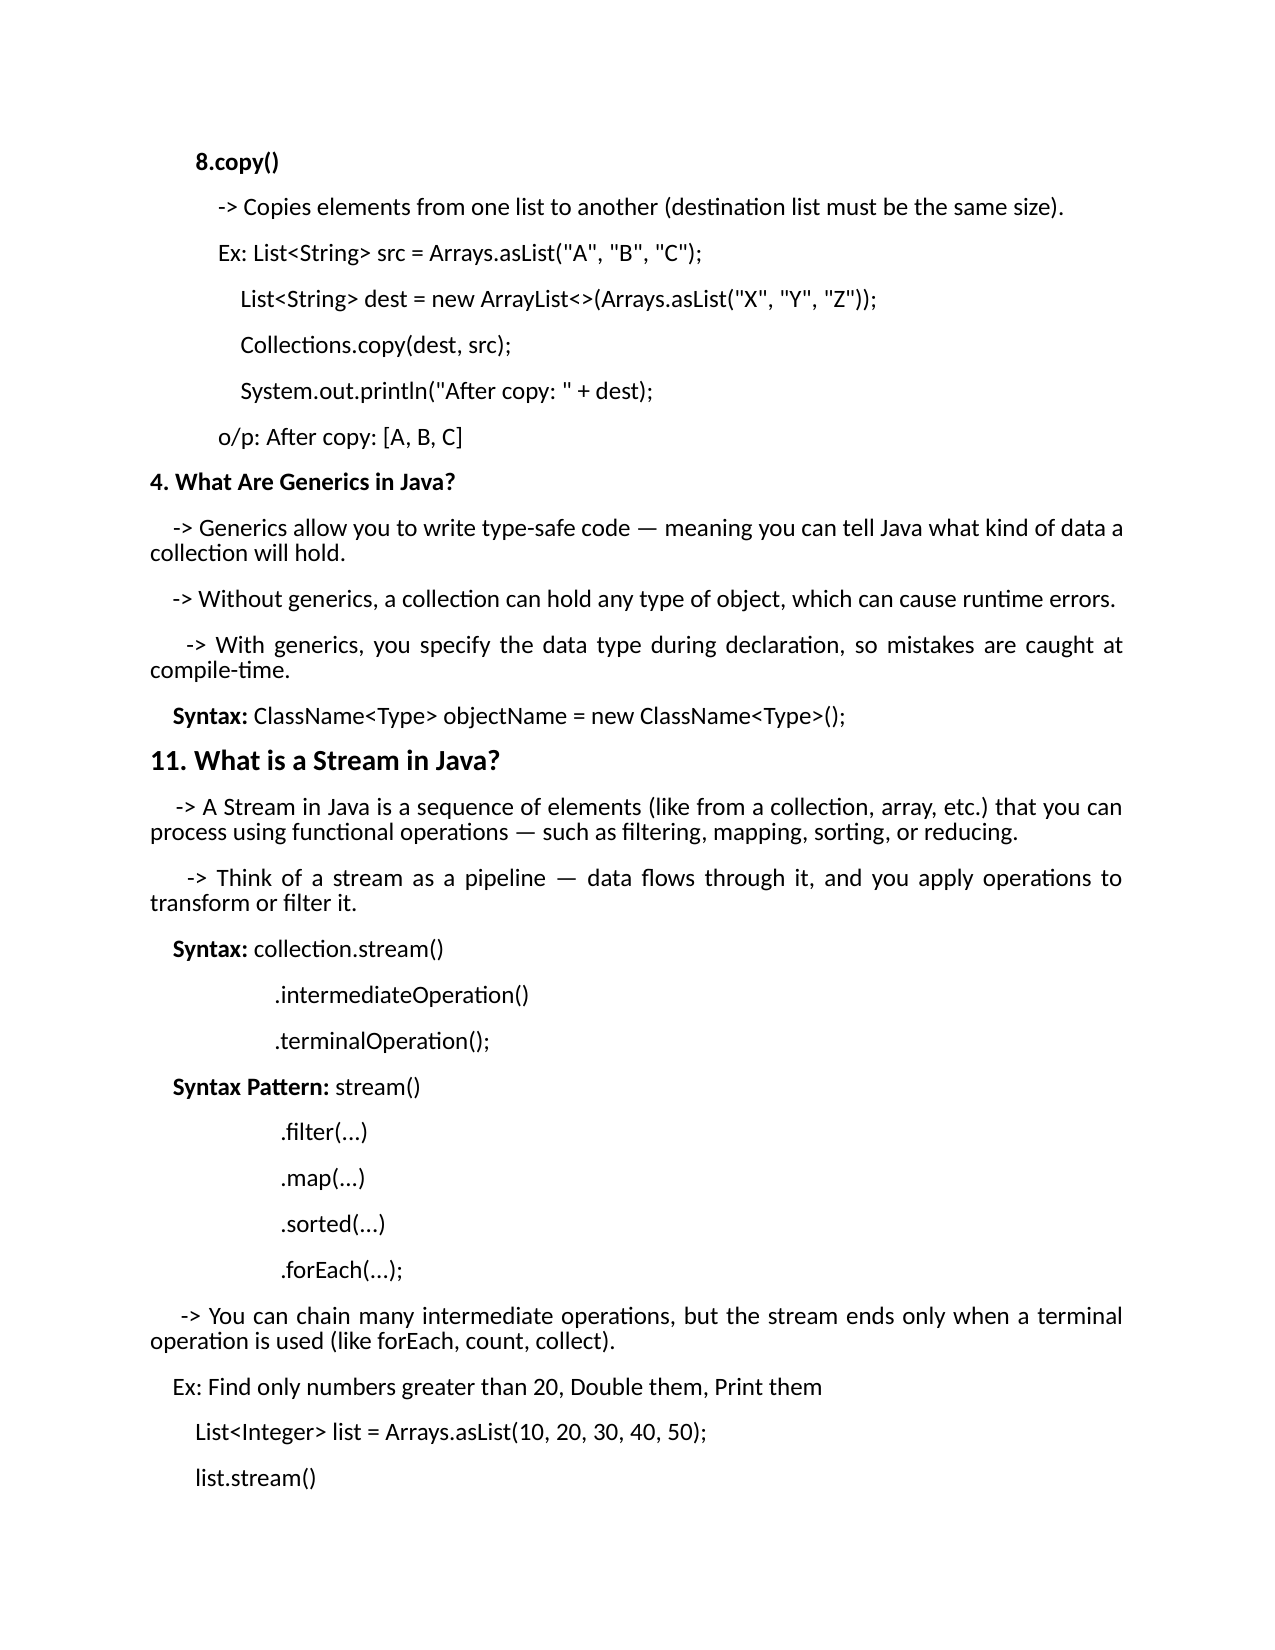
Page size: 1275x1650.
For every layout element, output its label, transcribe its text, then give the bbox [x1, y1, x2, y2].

text -> With generics, you specify the data type during declaration, so mistakes are caught at compile-time. [150, 633, 1125, 683]
text List<Integer> list = Arrays.asList(10, 20, 30, 40, 50); [150, 1421, 1125, 1446]
text -> You can chain many intermediate operations, but the stream ends only when a terminal operation is used (like forEach, count, collect). [150, 1304, 1125, 1354]
text -> Think of a stream as a pipeline — data flows through it, and you apply operations to transform or filter it. [150, 867, 1125, 917]
text Ex: Find only numbers greater than 20, Double them, Print them [150, 1375, 1125, 1400]
text 11. What is a Stream in Java? [150, 750, 1125, 775]
text Syntax: ClassName<Type> objectName = new ClassName<Type>(); [150, 704, 1125, 729]
text 8.copy() [150, 150, 1125, 175]
text 4. What Are Generics in Java? [150, 471, 1125, 496]
text o/p: After copy: [A, B, C] [150, 425, 1125, 450]
text -> A Stream in Java is a sequence of elements (like from a collection, array, etc.) that you can process using functional operations — such as filtering, mapping, sorting, or reducing. [150, 796, 1125, 846]
text .filter(...) [150, 1121, 1125, 1146]
text .intermediateOperation() [150, 983, 1125, 1008]
text -> Without generics, a collection can hold any type of object, which can cause runtime errors. [150, 587, 1125, 612]
text -> Generics allow you to write type-safe code — meaning you can tell Java what kind of data a collection will hold. [150, 517, 1125, 567]
text List<String> dest = new ArrayList<>(Arrays.asList("X", "Y", "Z")); [150, 287, 1125, 312]
text .terminalOperation(); [150, 1029, 1125, 1054]
text Syntax: collection.stream() [150, 937, 1125, 962]
text Syntax Pattern: stream() [150, 1075, 1125, 1100]
text Collections.copy(dest, src); [150, 333, 1125, 358]
text -> Copies elements from one list to another (destination list must be the same size). [150, 196, 1125, 221]
text .forEach(...); [150, 1258, 1125, 1283]
text Ex: List<String> src = Arrays.asList("A", "B", "C"); [150, 242, 1125, 267]
text list.stream() [150, 1467, 1125, 1492]
text .sorted(...) [150, 1212, 1125, 1237]
text System.out.println("After copy: " + dest); [150, 379, 1125, 404]
text .map(...) [150, 1167, 1125, 1192]
